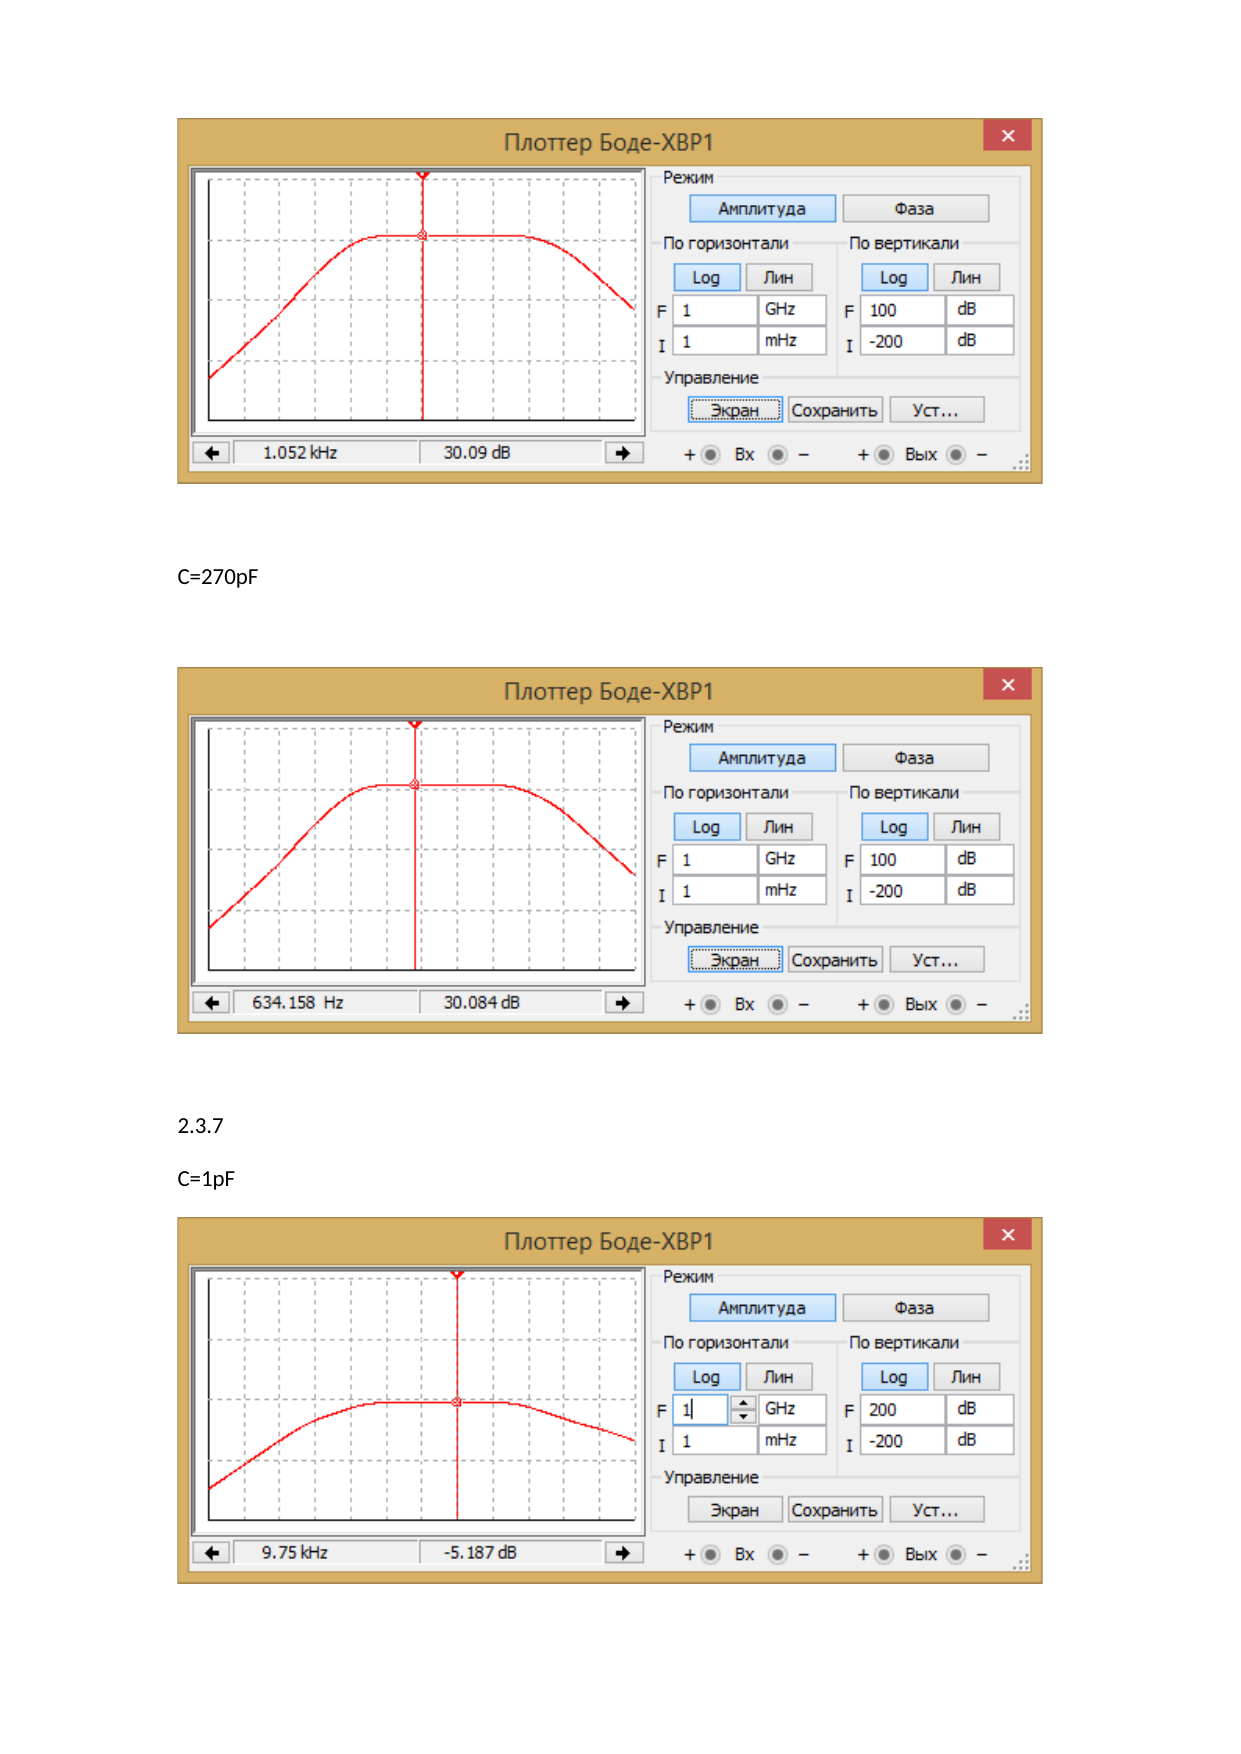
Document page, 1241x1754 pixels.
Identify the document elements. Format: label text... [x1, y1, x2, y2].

text C=270pF [177, 562, 1152, 590]
text C=1pF [177, 1164, 1152, 1192]
text 2.3.7 [177, 1111, 1152, 1139]
picture [177, 118, 1043, 484]
picture [177, 667, 1043, 1034]
picture [177, 1217, 1043, 1584]
